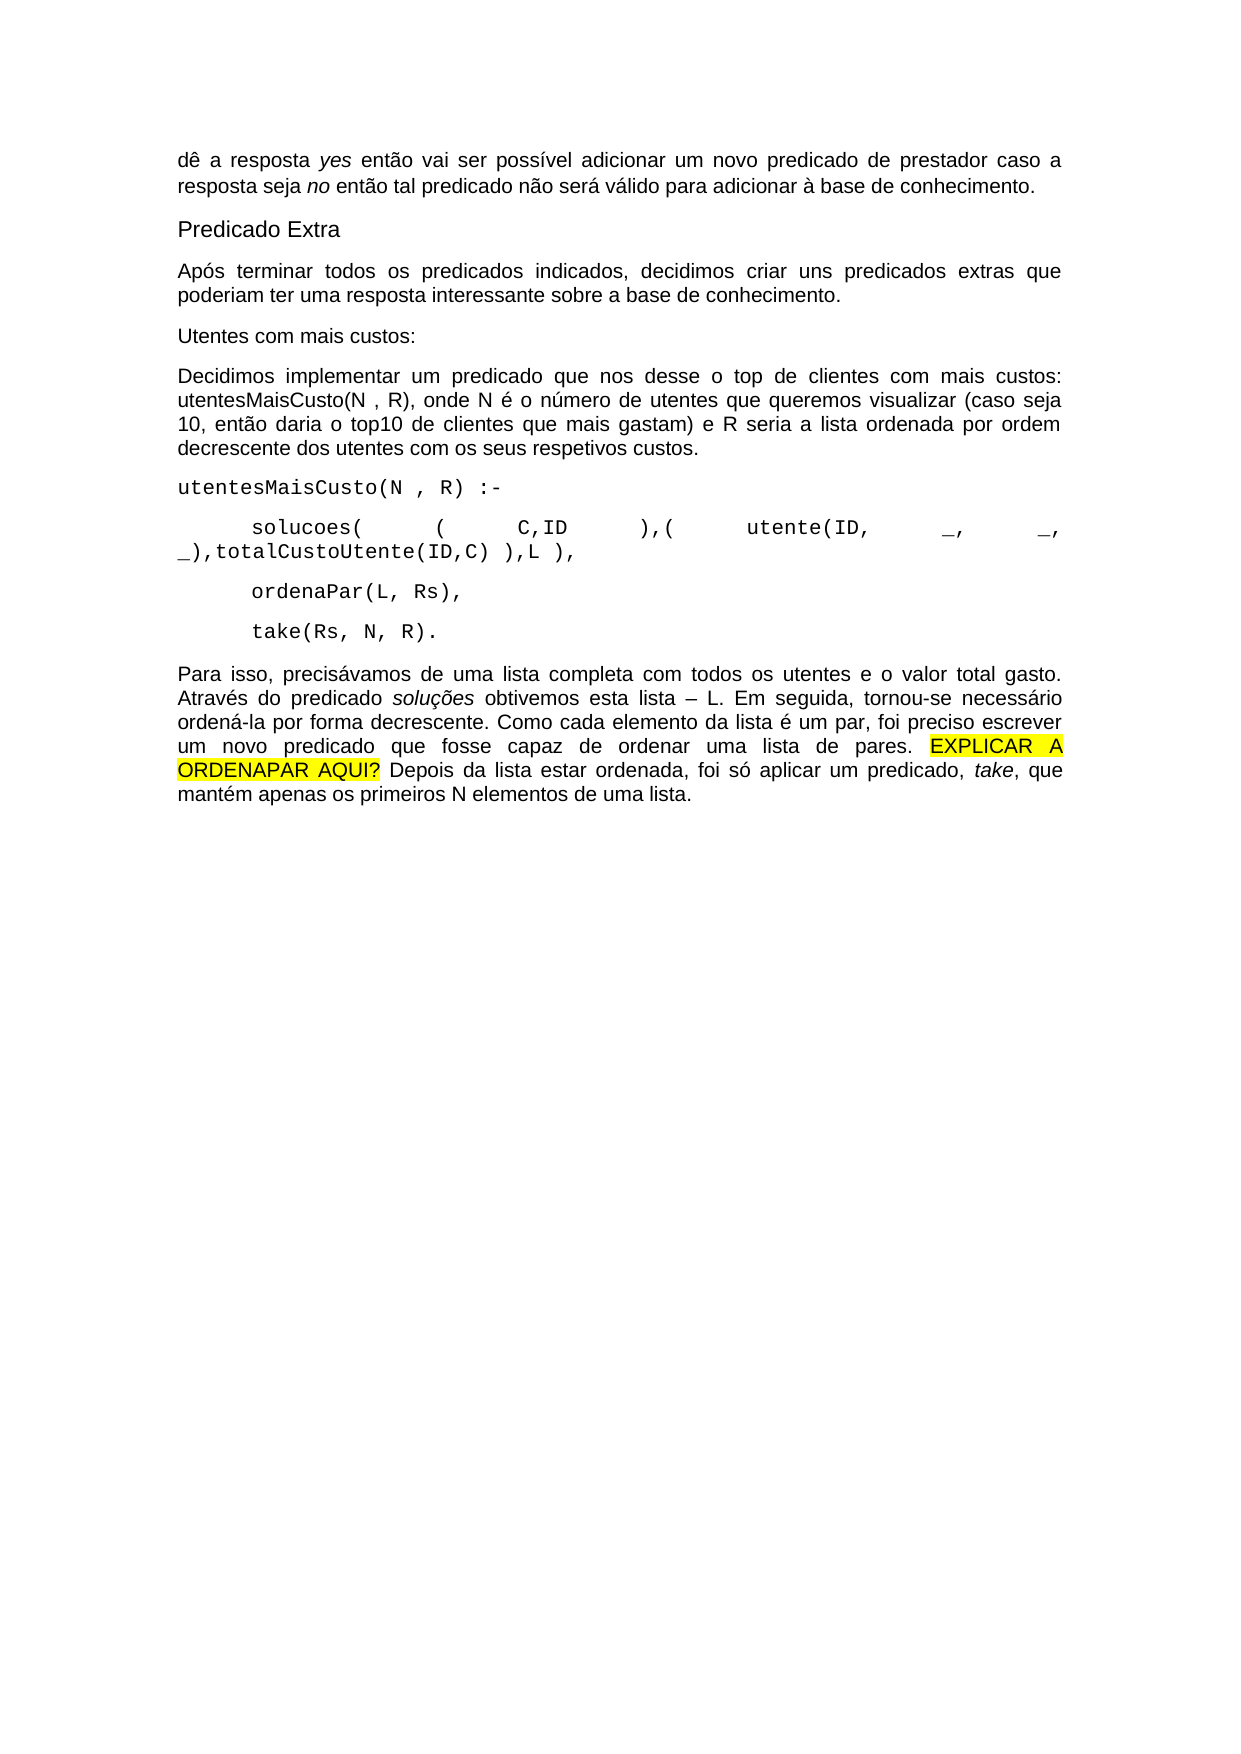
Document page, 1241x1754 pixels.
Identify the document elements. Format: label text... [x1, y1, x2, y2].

text Decidimos implementar um predicado que nos desse o top de clientes com mais custos: utentesMaisCusto(N , R), onde N é o número de utentes que queremos visualizar (caso seja 10, então daria o top10 de clientes que mais gastam) e R seria a lista ordenada por ordem decrescente dos utentes com os seus respetivos custos. [177, 364, 1063, 460]
text Para isso, precisávamos de uma lista completa com todos os utentes e o valor total gasto. Através do predicado soluções obtivemos esta lista – L. Em seguida, tornou-se necessário ordená-la por forma decrescente. Como cada elemento da lista é um par, foi preciso escrever um novo predicado que fosse capaz de ordenar uma lista de pares. EXPLICAR A ORDENAPAR AQUI? Depois da lista estar ordenada, foi só aplicar um predicado, take, que mantém apenas os primeiros N elementos de uma lista. [177, 662, 1063, 805]
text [177, 148, 1063, 197]
text Utentes com mais custos: [177, 323, 1063, 347]
text Predicado Extra [177, 216, 1063, 242]
text solucoes( ( C,ID ),( utente(ID, _, _, _),totalCustoUtente(ID,C) ),L ), [177, 517, 1063, 564]
text take(Rs, N, R). [177, 621, 1063, 645]
text Após terminar todos os predicados indicados, decidimos criar uns predicados extras que poderiam ter uma resposta interessante sobre a base de conhecimento. [177, 259, 1063, 307]
text ordenaPar(L, Rs), [177, 581, 1063, 604]
text utentesMaisCusto(N , R) :- [177, 477, 1063, 500]
